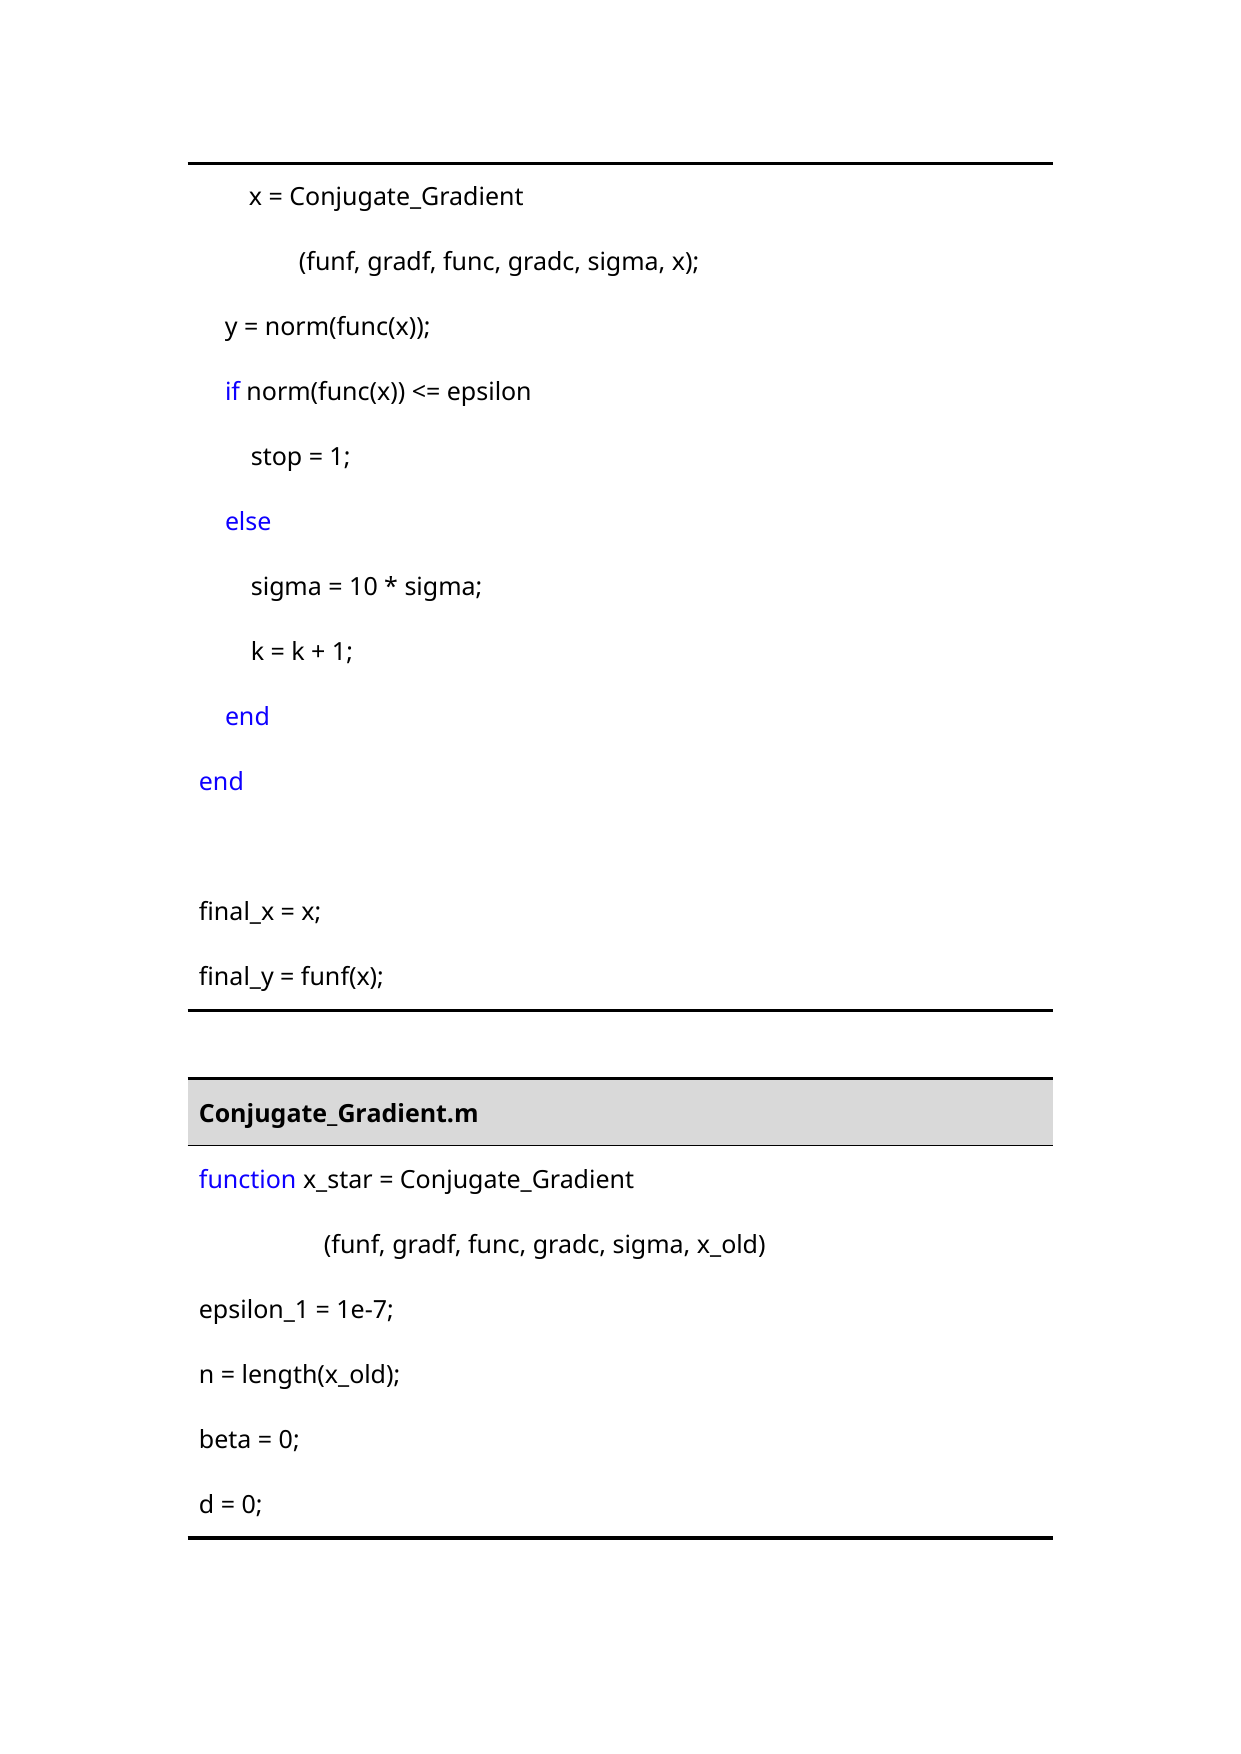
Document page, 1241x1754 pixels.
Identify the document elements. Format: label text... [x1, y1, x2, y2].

table_header Conjugate_Gradient.m [188, 1080, 1053, 1145]
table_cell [188, 165, 1053, 1008]
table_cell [188, 1146, 1053, 1536]
